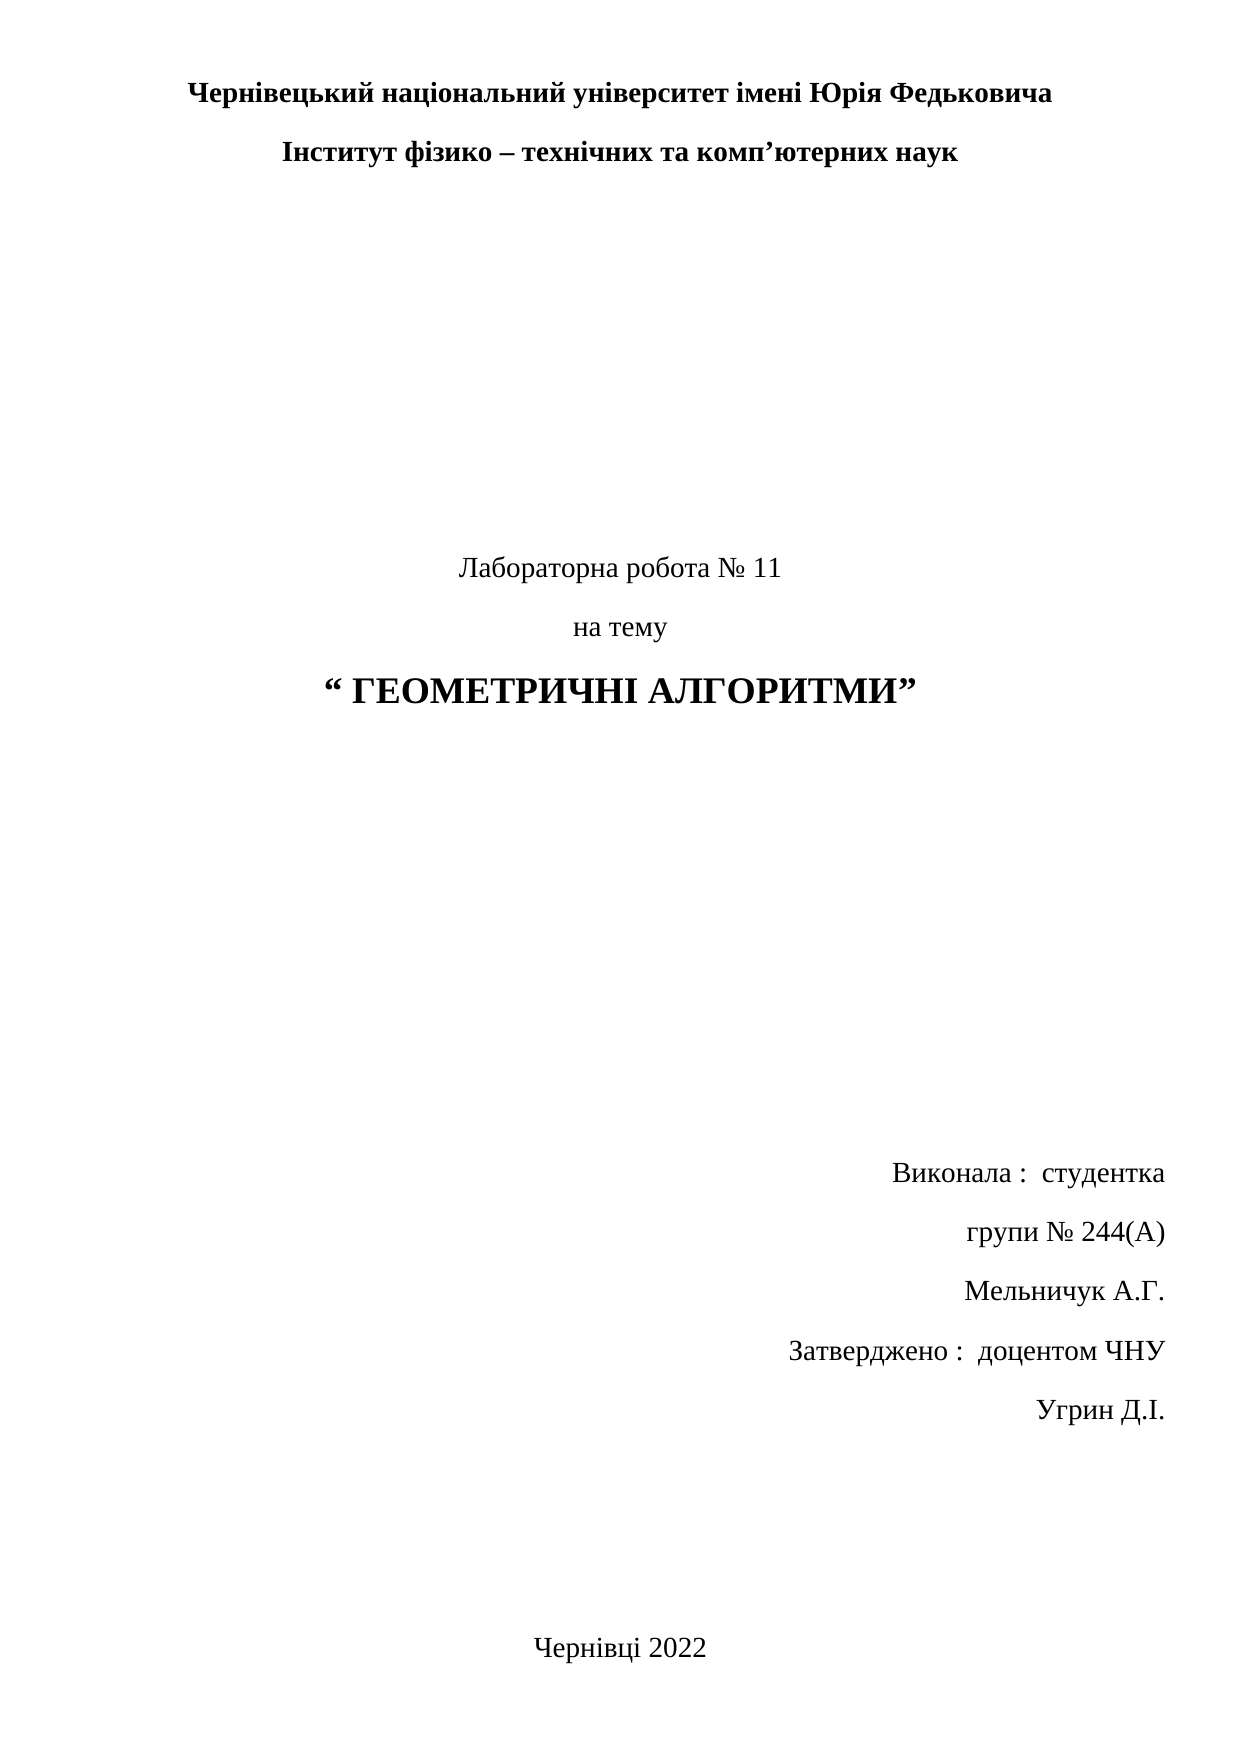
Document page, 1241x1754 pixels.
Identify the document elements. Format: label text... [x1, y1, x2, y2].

text “ ГЕОМЕТРИЧНІ АЛГОРИТМИ” [75, 669, 1165, 712]
text Лабораторна робота № 11 [75, 550, 1165, 583]
text Чернівецький національний університет імені Юрія Федьковича [75, 75, 1165, 108]
text Затверджено : доцентом ЧНУ [75, 1333, 1165, 1366]
text Виконала : студентка [75, 1155, 1165, 1188]
text Мельничук А.Г. [75, 1273, 1165, 1307]
text групи № 244(А) [75, 1214, 1165, 1248]
text Угрин Д.І. [75, 1392, 1165, 1426]
text Чернівці 2022 [75, 1630, 1165, 1663]
text на тему [75, 609, 1165, 643]
text Інститут фізико – технічних та комп’ютерних наук [75, 134, 1165, 168]
